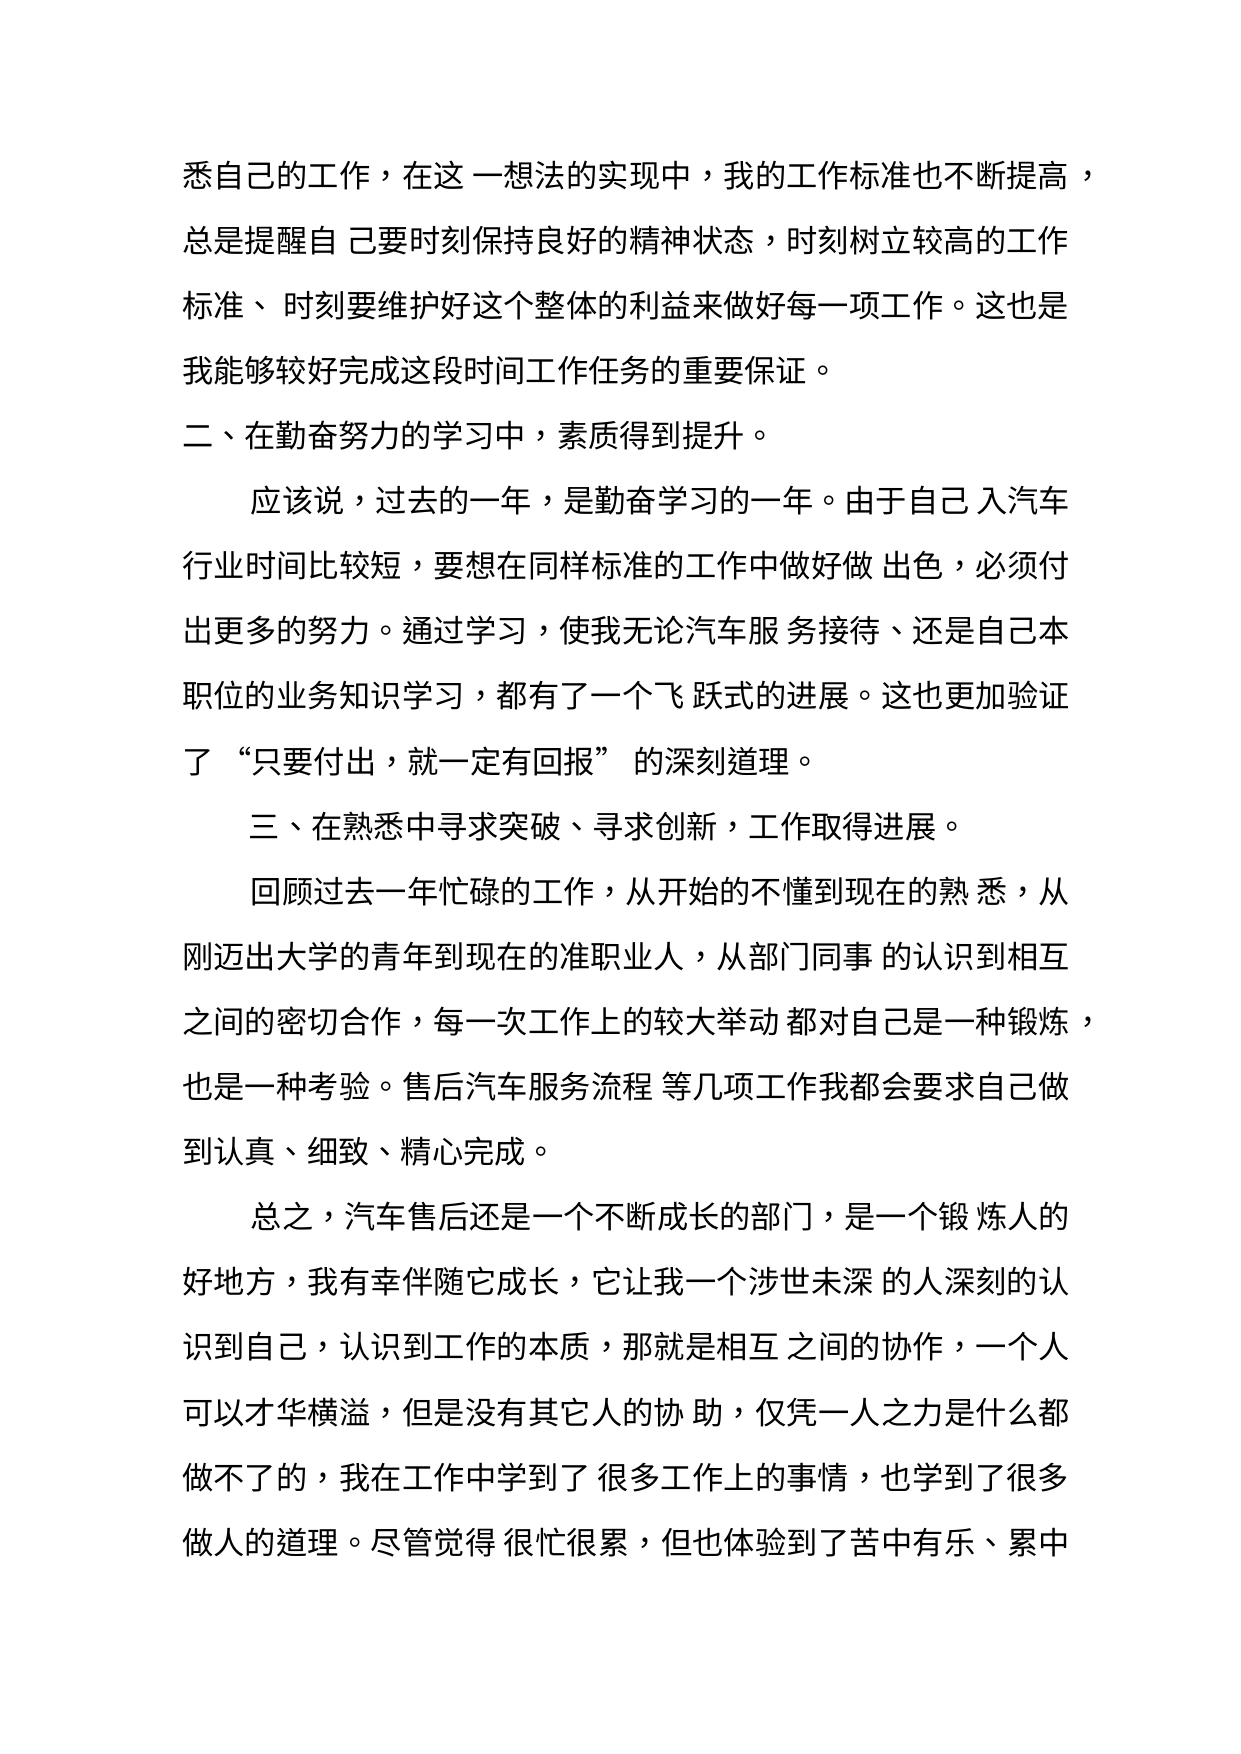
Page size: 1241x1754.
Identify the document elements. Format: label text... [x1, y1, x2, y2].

text 应该说，过去的一年，是勤奋学习的一年。由于自己 入汽车行业时间比较短，要想在同样标准的工作中做好做 出色，必须付岀更多的努力。通过学习，使我无论汽车服 务接待、还是自己本职位的业务知识学习，都有了一个飞 跃式的进展。这也更加验证了 “只要付出，就一定有回报” 的深刻道理。 [182, 461, 1072, 786]
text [182, 1177, 1072, 1567]
text 二、在勤奋努力的学习中，素质得到提升。 [182, 395, 1072, 461]
text 三、在熟悉中寻求突破、寻求创新，工作取得进展。 [182, 786, 1072, 851]
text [182, 135, 1072, 395]
text 回顾过去一年忙碌的工作，从开始的不懂到现在的熟 悉，从刚迈出大学的青年到现在的准职业人，从部门同事 的认识到相互之间的密切合作，每一次工作上的较大举动 都对自己是一种锻炼，也是一种考验。售后汽车服务流程 等几项工作我都会要求自己做到认真、细致、精心完成。 [182, 851, 1072, 1177]
